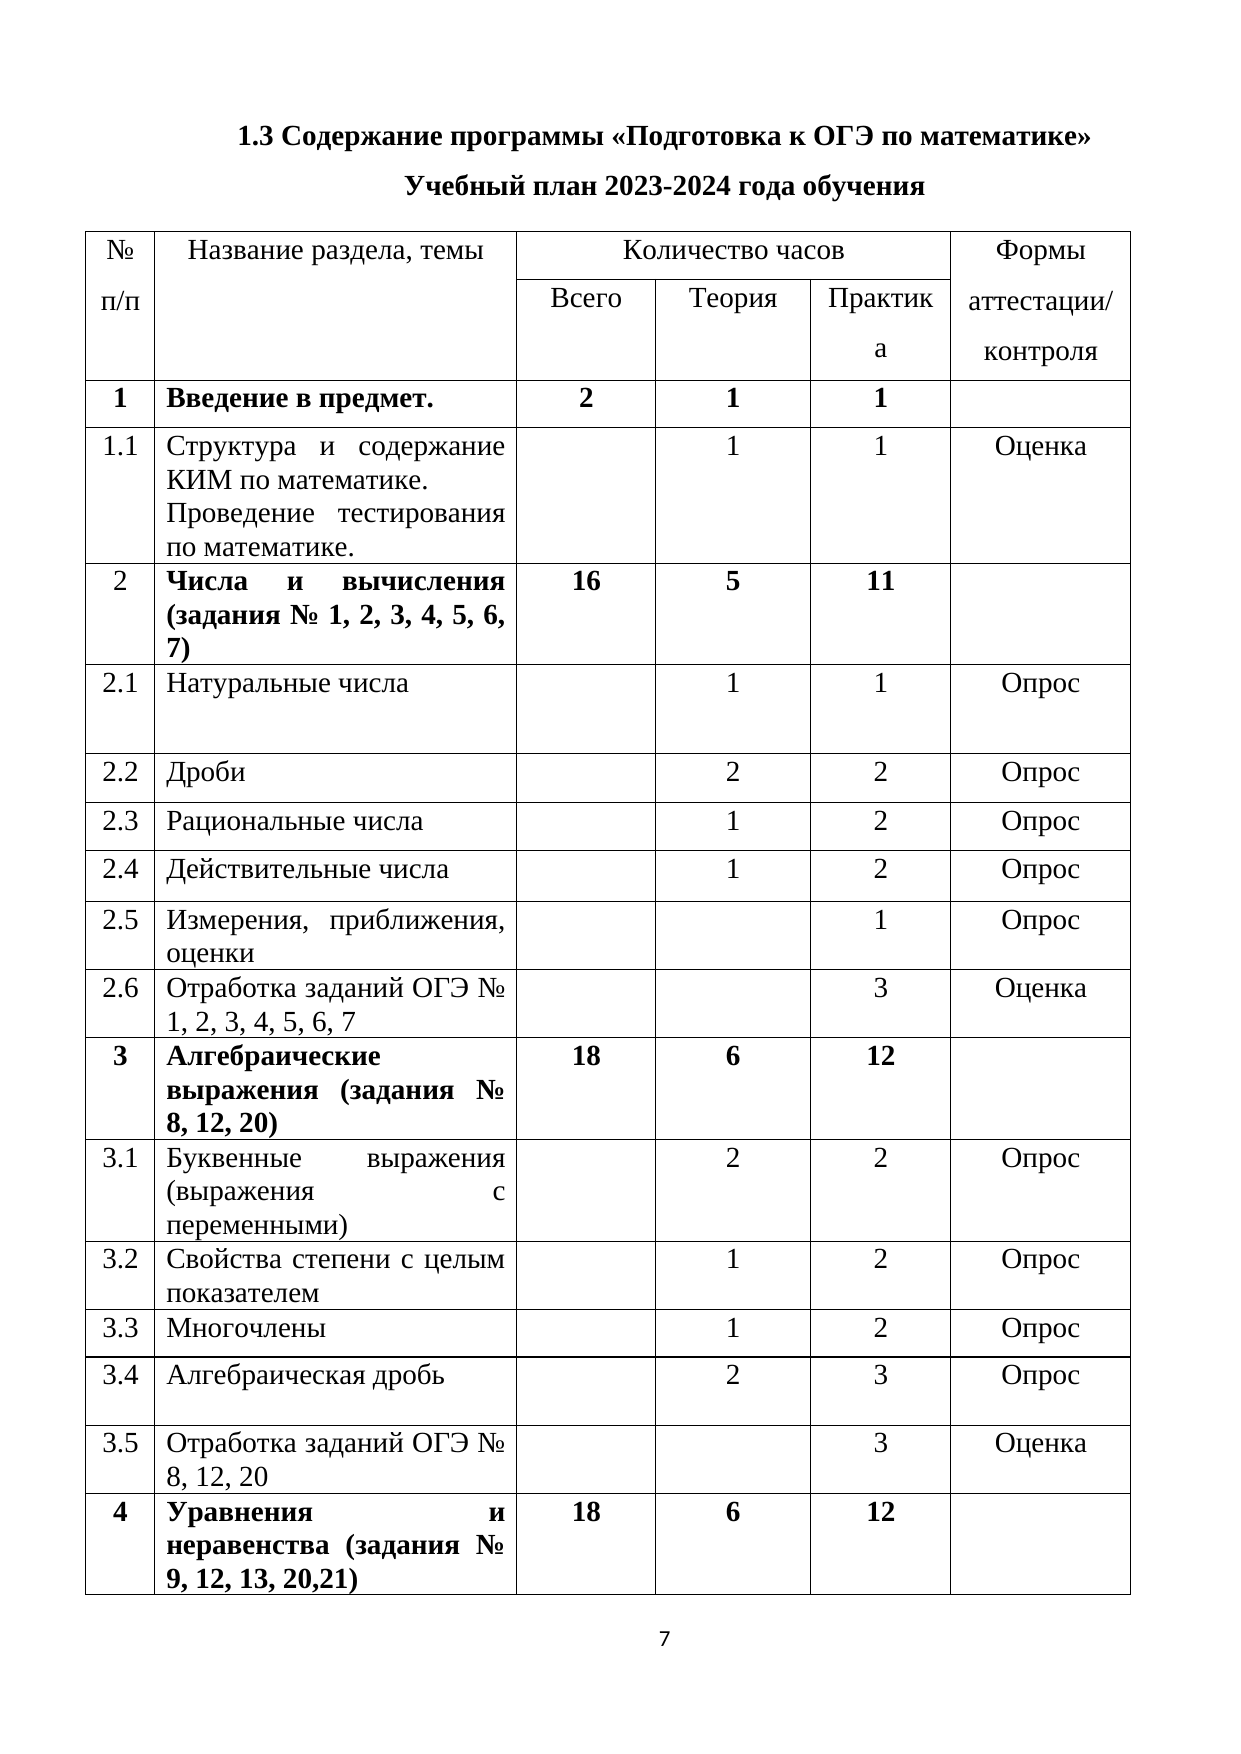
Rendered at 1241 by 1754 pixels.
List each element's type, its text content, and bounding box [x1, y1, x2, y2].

table_cell 2.4 [86, 851, 154, 901]
table_cell [951, 1038, 1130, 1139]
table_cell 2 [656, 1140, 810, 1241]
table_header Название раздела, темы [155, 232, 516, 379]
table_cell Натуральные числа [155, 665, 516, 753]
table_header № п/п [86, 232, 154, 379]
table_cell 18 [517, 1038, 655, 1139]
table_cell [951, 564, 1130, 664]
table_header Количество часов [517, 232, 950, 279]
table_cell Опрос [951, 851, 1130, 901]
table_cell 1 [656, 803, 810, 850]
table_cell 4 [86, 1494, 154, 1594]
table_cell 6 [656, 1038, 810, 1139]
text Учебный план 2023-2024 года обучения [177, 168, 1152, 202]
table_cell 12 [811, 1038, 950, 1139]
table_cell Опрос [951, 1310, 1130, 1356]
table_cell 5 [656, 564, 810, 664]
table_cell 3 [86, 1038, 154, 1139]
table_cell Практика [811, 280, 950, 379]
table_cell 2 [86, 564, 154, 664]
table_cell 12 [811, 1494, 950, 1594]
table_cell 2.1 [86, 665, 154, 753]
table_cell Свойства степени с целым показателем [155, 1242, 516, 1309]
table_cell Оценка [951, 970, 1130, 1037]
table_cell [517, 1242, 655, 1309]
table_cell 2 [811, 803, 950, 850]
table_cell Уравнения и неравенства (задания № 9, 12, 13, 20,21) [155, 1494, 516, 1594]
table_cell Рациональные числа [155, 803, 516, 850]
table_cell 16 [517, 564, 655, 664]
table_cell Опрос [951, 902, 1130, 969]
table_cell Оценка [951, 428, 1130, 562]
table_cell Структура и содержание КИМ по математике. Проведение тестирования по математике. [155, 428, 516, 562]
table_cell 1 [811, 381, 950, 427]
table_cell [951, 381, 1130, 427]
table_cell Опрос [951, 1358, 1130, 1424]
table_cell 2 [811, 754, 950, 802]
table_cell 2 [656, 754, 810, 802]
table_cell 3 [811, 970, 950, 1037]
table_cell Отработка заданий ОГЭ № 1, 2, 3, 4, 5, 6, 7 [155, 970, 516, 1037]
table_cell Опрос [951, 754, 1130, 802]
table_cell Всего [517, 280, 655, 379]
table_cell [656, 902, 810, 969]
table_cell Опрос [951, 803, 1130, 850]
table_cell Опрос [951, 1140, 1130, 1241]
table_cell 2 [811, 1242, 950, 1309]
table_cell Действительные числа [155, 851, 516, 901]
table_cell 3.3 [86, 1310, 154, 1356]
table_cell Дроби [155, 754, 516, 802]
table_cell Введение в предмет. [155, 381, 516, 427]
table_cell 3 [811, 1426, 950, 1493]
table_cell Оценка [951, 1426, 1130, 1493]
table_cell 1 [656, 851, 810, 901]
table_header Формы аттестации/ контроля [951, 232, 1130, 379]
table_cell Отработка заданий ОГЭ № 8, 12, 20 [155, 1426, 516, 1493]
table_cell [517, 665, 655, 753]
table_cell 1 [656, 381, 810, 427]
table_cell 2 [811, 851, 950, 901]
table_cell 1 [656, 1242, 810, 1309]
table_cell 2.3 [86, 803, 154, 850]
table_cell [517, 851, 655, 901]
table_cell 2 [811, 1140, 950, 1241]
table_cell 3.1 [86, 1140, 154, 1241]
table_cell Многочлены [155, 1310, 516, 1356]
table_cell [517, 1358, 655, 1424]
table_cell [517, 428, 655, 562]
table_cell [517, 1426, 655, 1493]
table_cell 3 [811, 1358, 950, 1424]
table_cell [951, 1494, 1130, 1594]
table_cell Алгебраические выражения (задания № 8, 12, 20) [155, 1038, 516, 1139]
table_cell [517, 1310, 655, 1356]
table_cell Теория [656, 280, 810, 379]
table_cell [517, 1140, 655, 1241]
table_cell Буквенные выражения (выражения с переменными) [155, 1140, 516, 1241]
table_cell 18 [517, 1494, 655, 1594]
table_cell [517, 902, 655, 969]
table_cell 1 [656, 428, 810, 562]
table_cell 1 [656, 1310, 810, 1356]
table_cell 1 [811, 902, 950, 969]
table_cell 1 [811, 428, 950, 562]
table_cell 3.2 [86, 1242, 154, 1309]
table_cell Опрос [951, 665, 1130, 753]
table_cell 1.1 [86, 428, 154, 562]
table_cell Измерения, приближения, оценки [155, 902, 516, 969]
table_cell 3.5 [86, 1426, 154, 1493]
table_cell [517, 970, 655, 1037]
table_cell 2 [811, 1310, 950, 1356]
table_cell 1 [86, 381, 154, 427]
table_cell 2 [656, 1358, 810, 1424]
table_cell 3.4 [86, 1358, 154, 1424]
table_cell [656, 970, 810, 1037]
text 1.3 Содержание программы «Подготовка к ОГЭ по математике» [177, 118, 1152, 152]
table_cell 1 [656, 665, 810, 753]
table_cell 11 [811, 564, 950, 664]
table_cell [517, 754, 655, 802]
table_cell Опрос [951, 1242, 1130, 1309]
table_cell Алгебраическая дробь [155, 1358, 516, 1424]
table_cell 2.6 [86, 970, 154, 1037]
table_cell 1 [811, 665, 950, 753]
table_cell 2.2 [86, 754, 154, 802]
table_cell [656, 1426, 810, 1493]
table_cell 2.5 [86, 902, 154, 969]
table_cell [517, 803, 655, 850]
table_cell 6 [656, 1494, 810, 1594]
table_cell 2 [517, 381, 655, 427]
table_cell Числа и вычисления (задания № 1, 2, 3, 4, 5, 6, 7) [155, 564, 516, 664]
